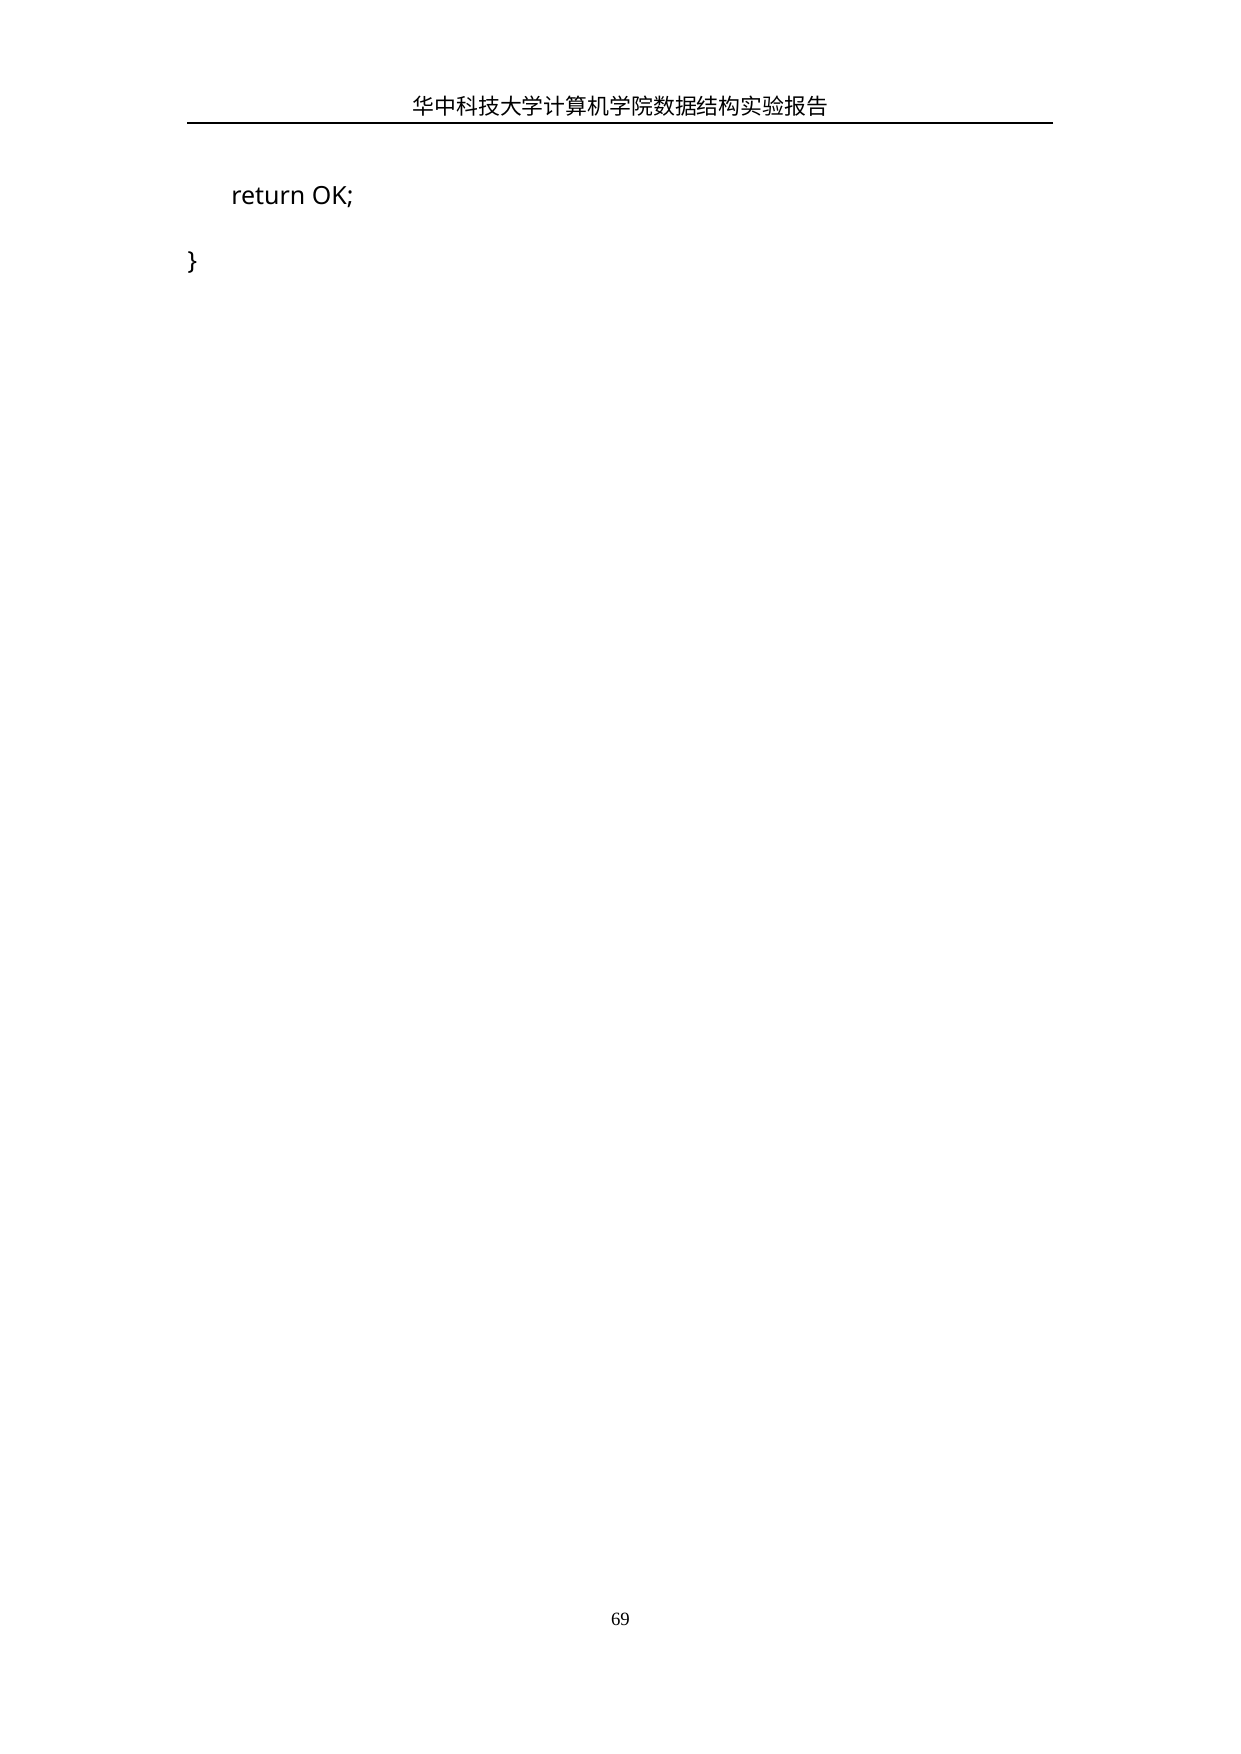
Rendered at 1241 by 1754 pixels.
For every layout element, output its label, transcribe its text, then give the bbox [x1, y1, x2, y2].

text return OK; [187, 162, 1053, 227]
text } [187, 227, 1053, 292]
